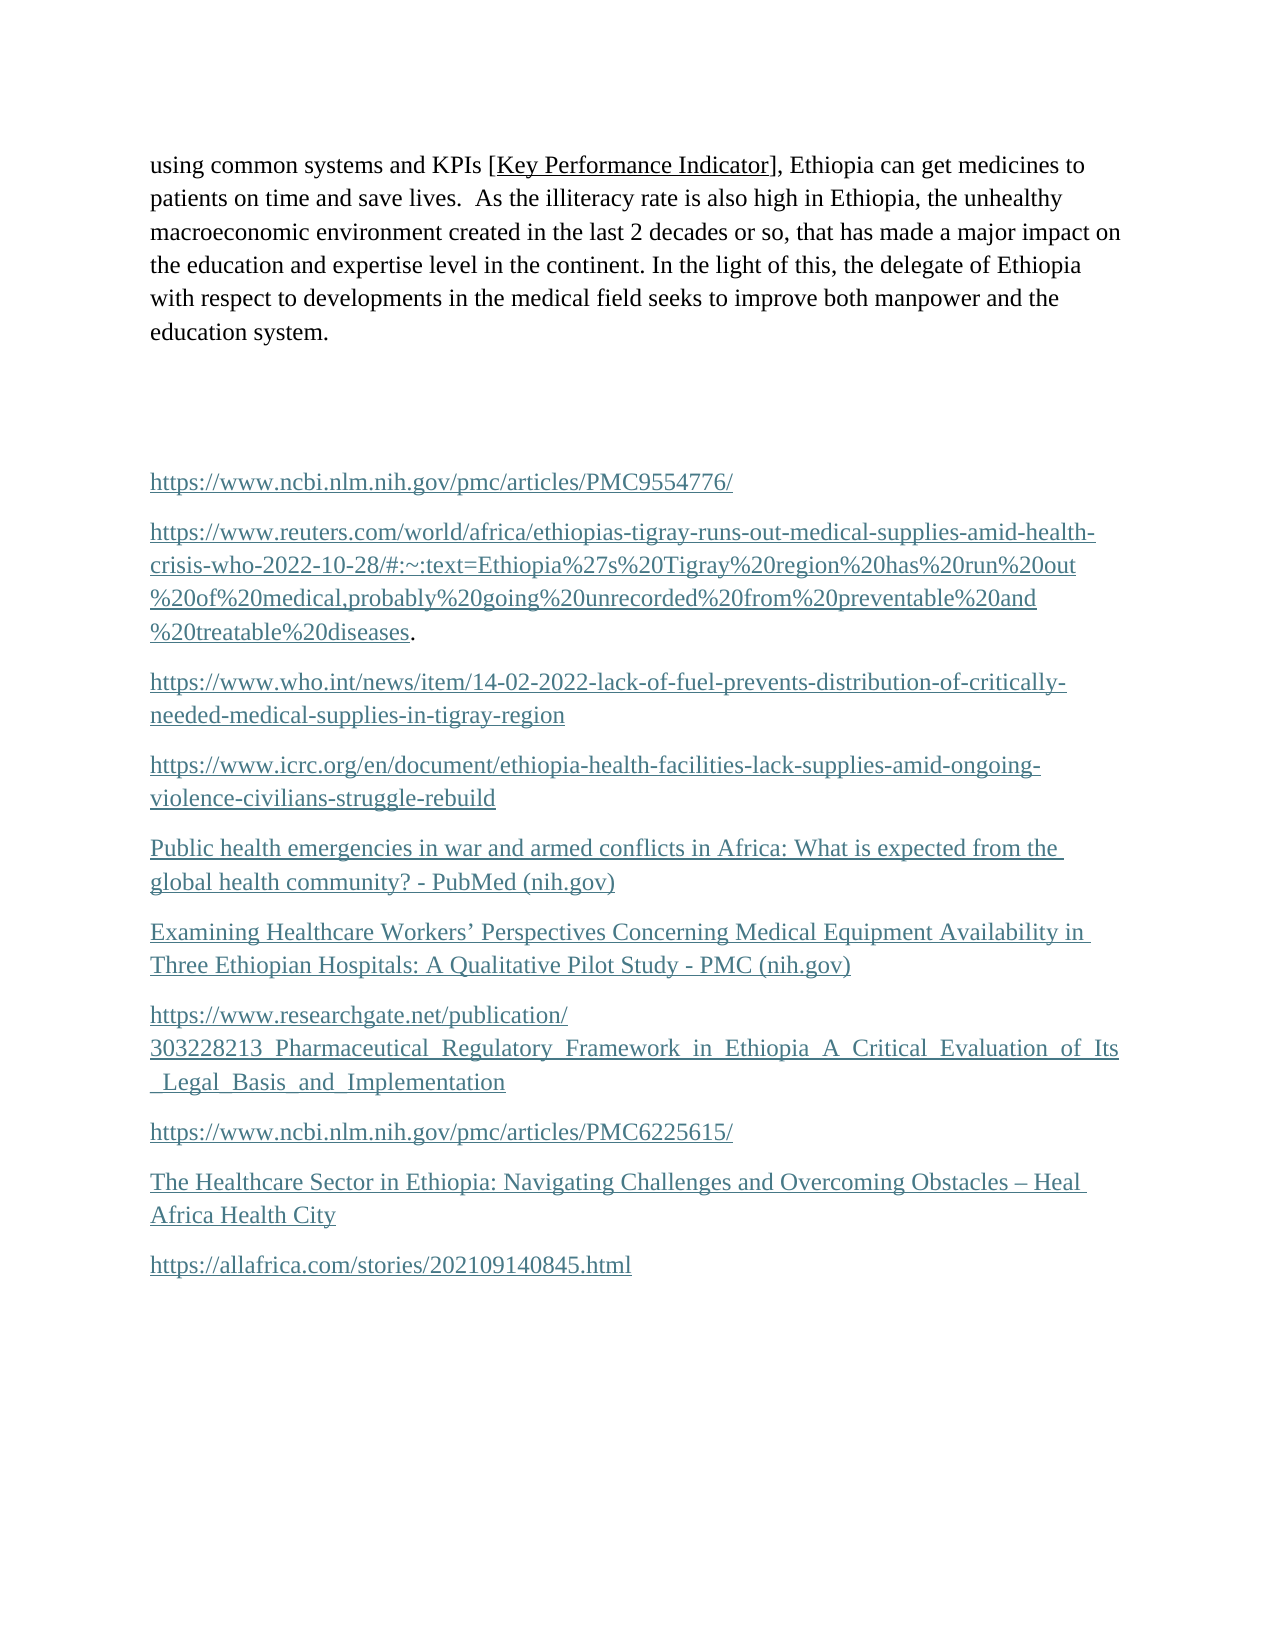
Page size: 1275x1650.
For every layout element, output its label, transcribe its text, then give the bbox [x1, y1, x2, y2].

text The Healthcare Sector in Ethiopia: Navigating Challenges and Overcoming Obstacles – Heal Africa Health City [150, 1167, 1125, 1229]
text Examining Healthcare Workers’ Perspectives Concerning Medical Equipment Availability in Three Ethiopian Hospitals: A Qualitative Pilot Study - PMC (nih.gov) [150, 917, 1125, 979]
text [150, 150, 1125, 345]
text https://www.icrc.org/en/document/ethiopia-health-facilities-lack-supplies-amid-ongoing-violence-civilians-struggle-rebuild [150, 750, 1125, 812]
text https://www.ncbi.nlm.nih.gov/pmc/articles/PMC6225615/ [150, 1117, 1125, 1145]
text https://www.ncbi.nlm.nih.gov/pmc/articles/PMC9554776/ [150, 467, 1125, 495]
text https://www.who.int/news/item/14-02-2022-lack-of-fuel-prevents-distribution-of-critically-needed-medical-supplies-in-tigray-region [150, 667, 1125, 729]
text https://www.researchgate.net/publication/303228213_Pharmaceutical_Regulatory_Framework_in_Ethiopia_A_Critical_Evaluation_of_Its_Legal_Basis_and_Implementation [150, 1000, 1125, 1095]
text Public health emergencies in war and armed conflicts in Africa: What is expected from the global health community? - PubMed (nih.gov) [150, 833, 1125, 895]
text https://www.reuters.com/world/africa/ethiopias-tigray-runs-out-medical-supplies-amid-health-crisis-who-2022-10-28/#:~:text=Ethiopia%27s%20Tigray%20region%20has%20run%20out%20of%20medical,probably%20going%20unrecorded%20from%20preventable%20and%20treatable%20diseases. [150, 517, 1125, 645]
text https://allafrica.com/stories/202109140845.html [150, 1250, 1125, 1279]
